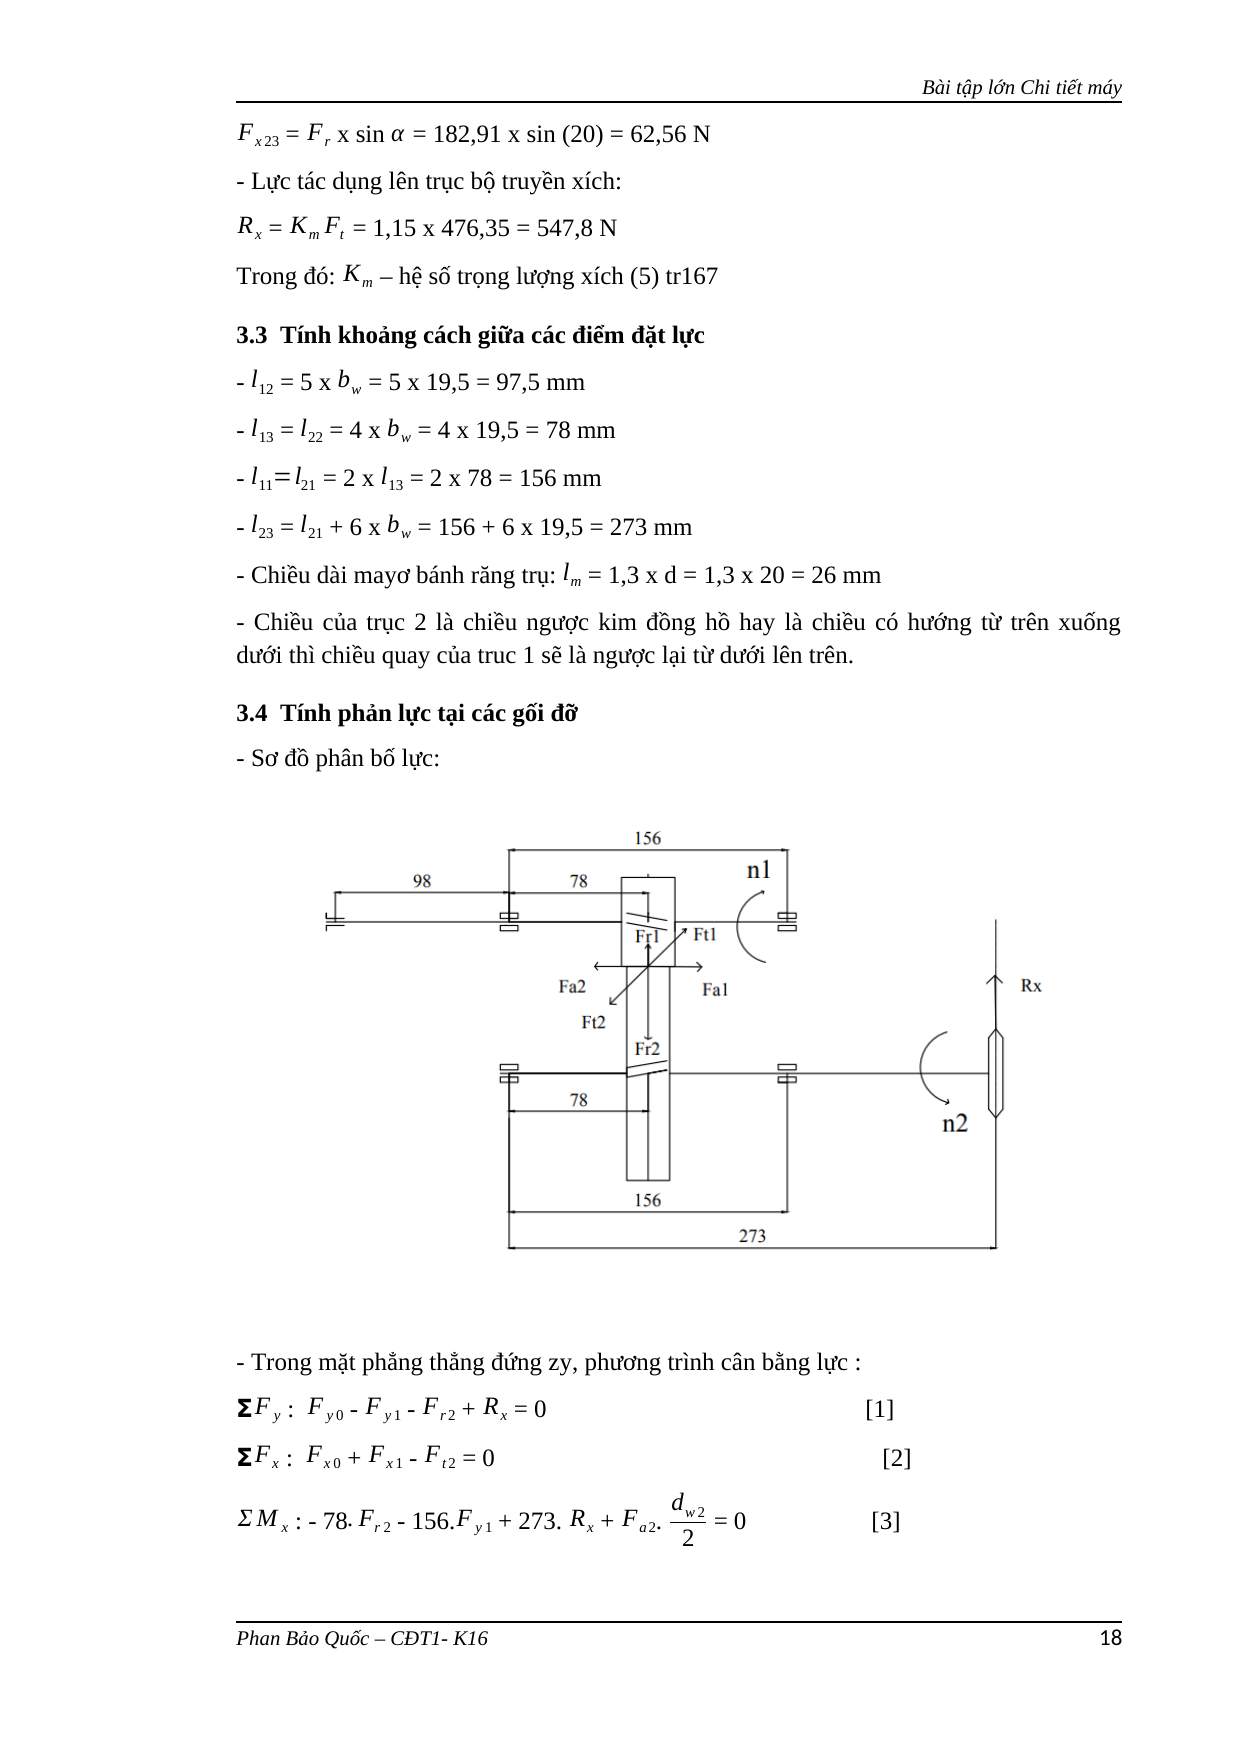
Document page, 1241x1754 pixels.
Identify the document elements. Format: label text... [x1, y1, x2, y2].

text = = 1,15 x 476,35 = 547,8 N [236, 212, 1122, 243]
text 𝝨 : - - + = 0 [1] [236, 1392, 1122, 1424]
text Tính khoảng cách giữa các điểm đặt lực [236, 321, 1122, 349]
text - = 5 x = 5 x 19,5 = 97,5 mm [236, 366, 1122, 397]
text : - 78 - 156. + 273. + . = 0 [3] [236, 1489, 1122, 1552]
text - Lực tác dụng lên trục bộ truyền xích: [236, 166, 1122, 195]
text - = = 4 x = 4 x 19,5 = 78 mm [236, 414, 1122, 446]
text - Chiều dài mayơ bánh răng trụ: = 1,3 x d = 1,3 x 20 = 26 mm [236, 558, 1122, 590]
picture [279, 788, 1079, 1330]
text = x sin = 182,91 x sin (20) = 62,56 N [236, 118, 1122, 149]
text - = 2 x = 2 x 78 = 156 mm [236, 462, 1122, 494]
text - Trong mặt phẳng thẳng đứng zy, phương trình cân bằng lực : [236, 1347, 1122, 1376]
text - = + 6 x = 156 + 6 x 19,5 = 273 mm [236, 510, 1122, 542]
text - Chiều của trục 2 là chiều ngược kim đồng hồ hay là chiều có hướng từ trên xuống dưới thì chiều quay của truc 1 sẽ là ngược lại từ dưới lên trên. [236, 607, 1122, 668]
text Tính phản lực tại các gối đỡ [236, 698, 1122, 726]
text 𝝨 : + - = 0 [2] [236, 1441, 1122, 1472]
text Trong đó: – hệ số trọng lượng xích tr167 [236, 260, 1122, 291]
text - Sơ đồ phân bố lực: [236, 743, 1122, 772]
